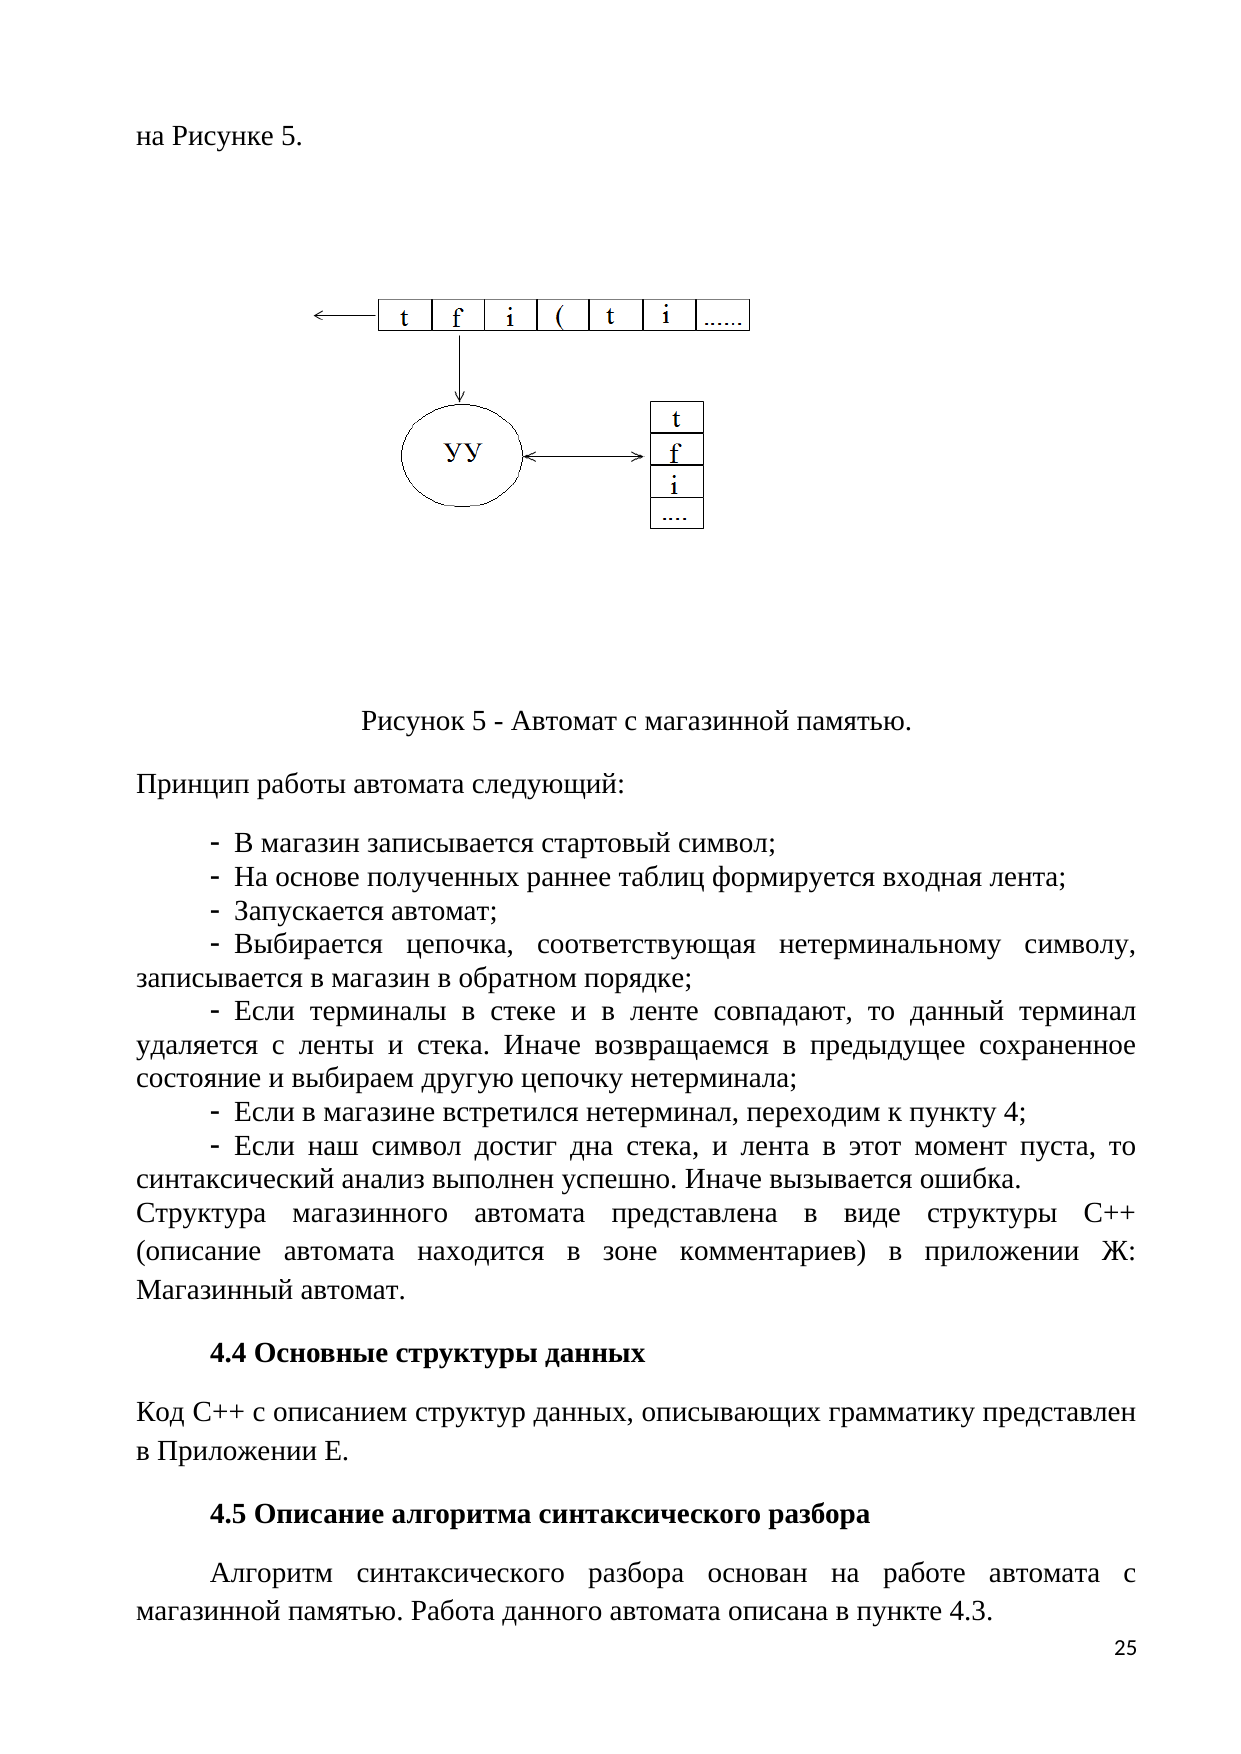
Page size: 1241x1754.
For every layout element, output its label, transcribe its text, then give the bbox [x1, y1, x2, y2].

text Алгоритм синтаксического разбора основан на работе автомата с магазинной памятью. Работа данного автомата описана в пункте 4.3. [136, 1555, 1137, 1627]
subtitle 4.5 Описание алгоритма синтаксического разбора [136, 1496, 1137, 1530]
list Если в магазине встретился нетерминал, переходим к пункту 4; [136, 1094, 1137, 1128]
text Структура магазинного автомата представлена в виде структуры С++ (описание автомата находится в зоне комментариев) в приложении Ж: Магазинный автомат. [136, 1195, 1137, 1306]
text Принцип работы автомата следующий: [136, 766, 1137, 799]
text Рисунок 5 - Автомат с магазинной памятью. [136, 703, 1137, 737]
list Выбирается цепочка, соответствующая нетерминальному символу, записывается в магазин в обратном порядке; [136, 926, 1137, 993]
list Если наш символ достиг дна стека, и лента в этот момент пуста, то синтаксический анализ выполнен успешно. Иначе вызывается ошибка. [136, 1128, 1137, 1195]
list Если терминалы в стеке и в ленте совпадают, то данный терминал удаляется с ленты и стека. Иначе возвращаемся в предыдущее сохраненное состояние и выбираем другую цепочку нетерминала; [136, 993, 1137, 1094]
text Код C++ с описанием структур данных, описывающих грамматику представлен в Приложении Е. [136, 1394, 1137, 1466]
list На основе полученных раннее таблиц формируется входная лента; [136, 859, 1137, 893]
subtitle 4.4 Основные структуры данных [136, 1336, 1137, 1369]
picture [135, 155, 1052, 670]
list Запускается автомат; [136, 893, 1137, 926]
list В магазин записывается стартовый символ; [210, 825, 1137, 859]
